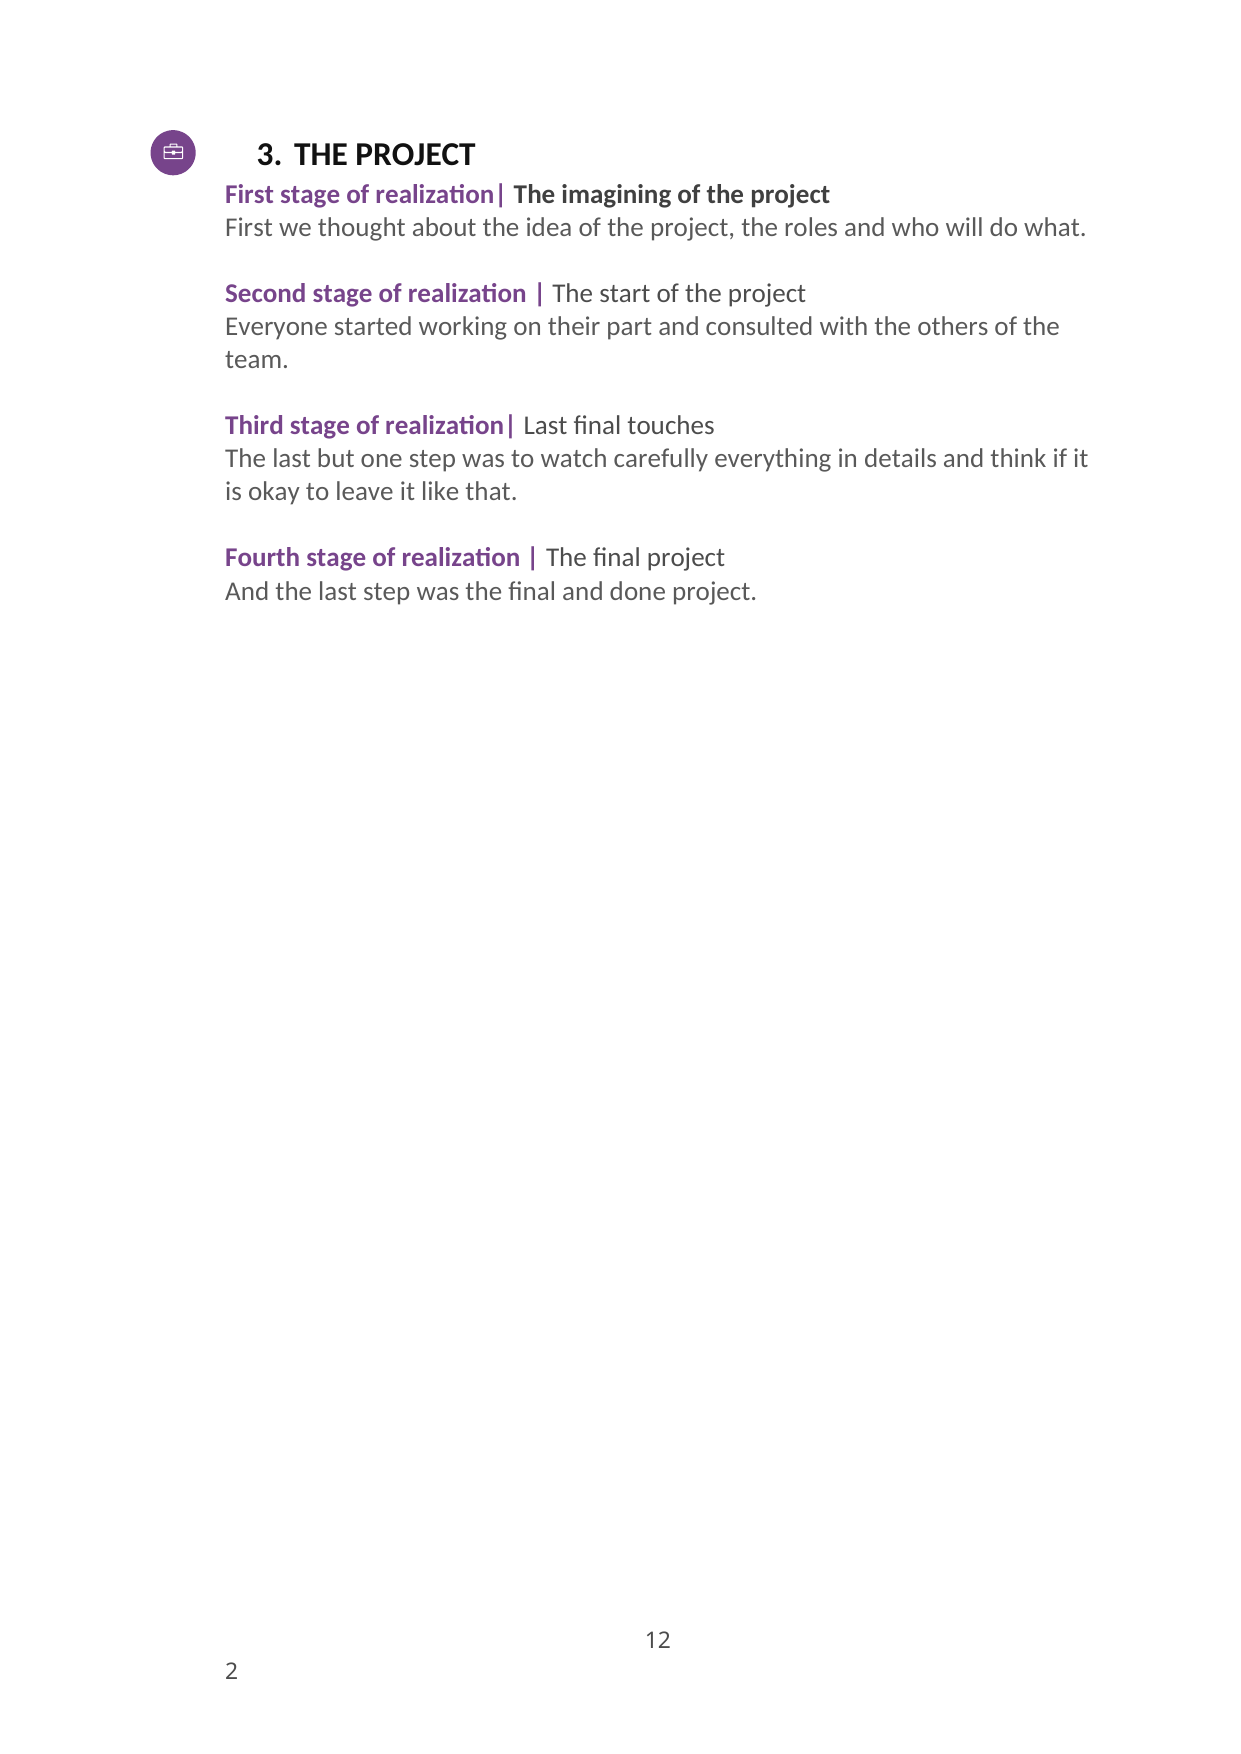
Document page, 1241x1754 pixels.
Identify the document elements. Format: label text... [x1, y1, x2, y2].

subtitle First stage of realization| The imagining of the project [225, 177, 1090, 210]
subtitle Everyone started working on their part and consulted with the others of the team. [225, 309, 1090, 376]
subtitle Fourth stage of realization | The final project [225, 541, 1090, 574]
subtitle Second stage of realization | The start of the project [225, 276, 1090, 309]
table_header The project [219, 108, 1015, 177]
subtitle First we thought about the idea of the project, the roles and who will do what. [225, 210, 1090, 243]
subtitle And the last step was the final and done project. [225, 574, 1090, 607]
subtitle The last but one step was to watch carefully everything in details and think if it is okay to leave it like that. [225, 442, 1090, 508]
subtitle Third stage of realization| Last final touches [225, 408, 1090, 442]
table_header [150, 108, 219, 177]
